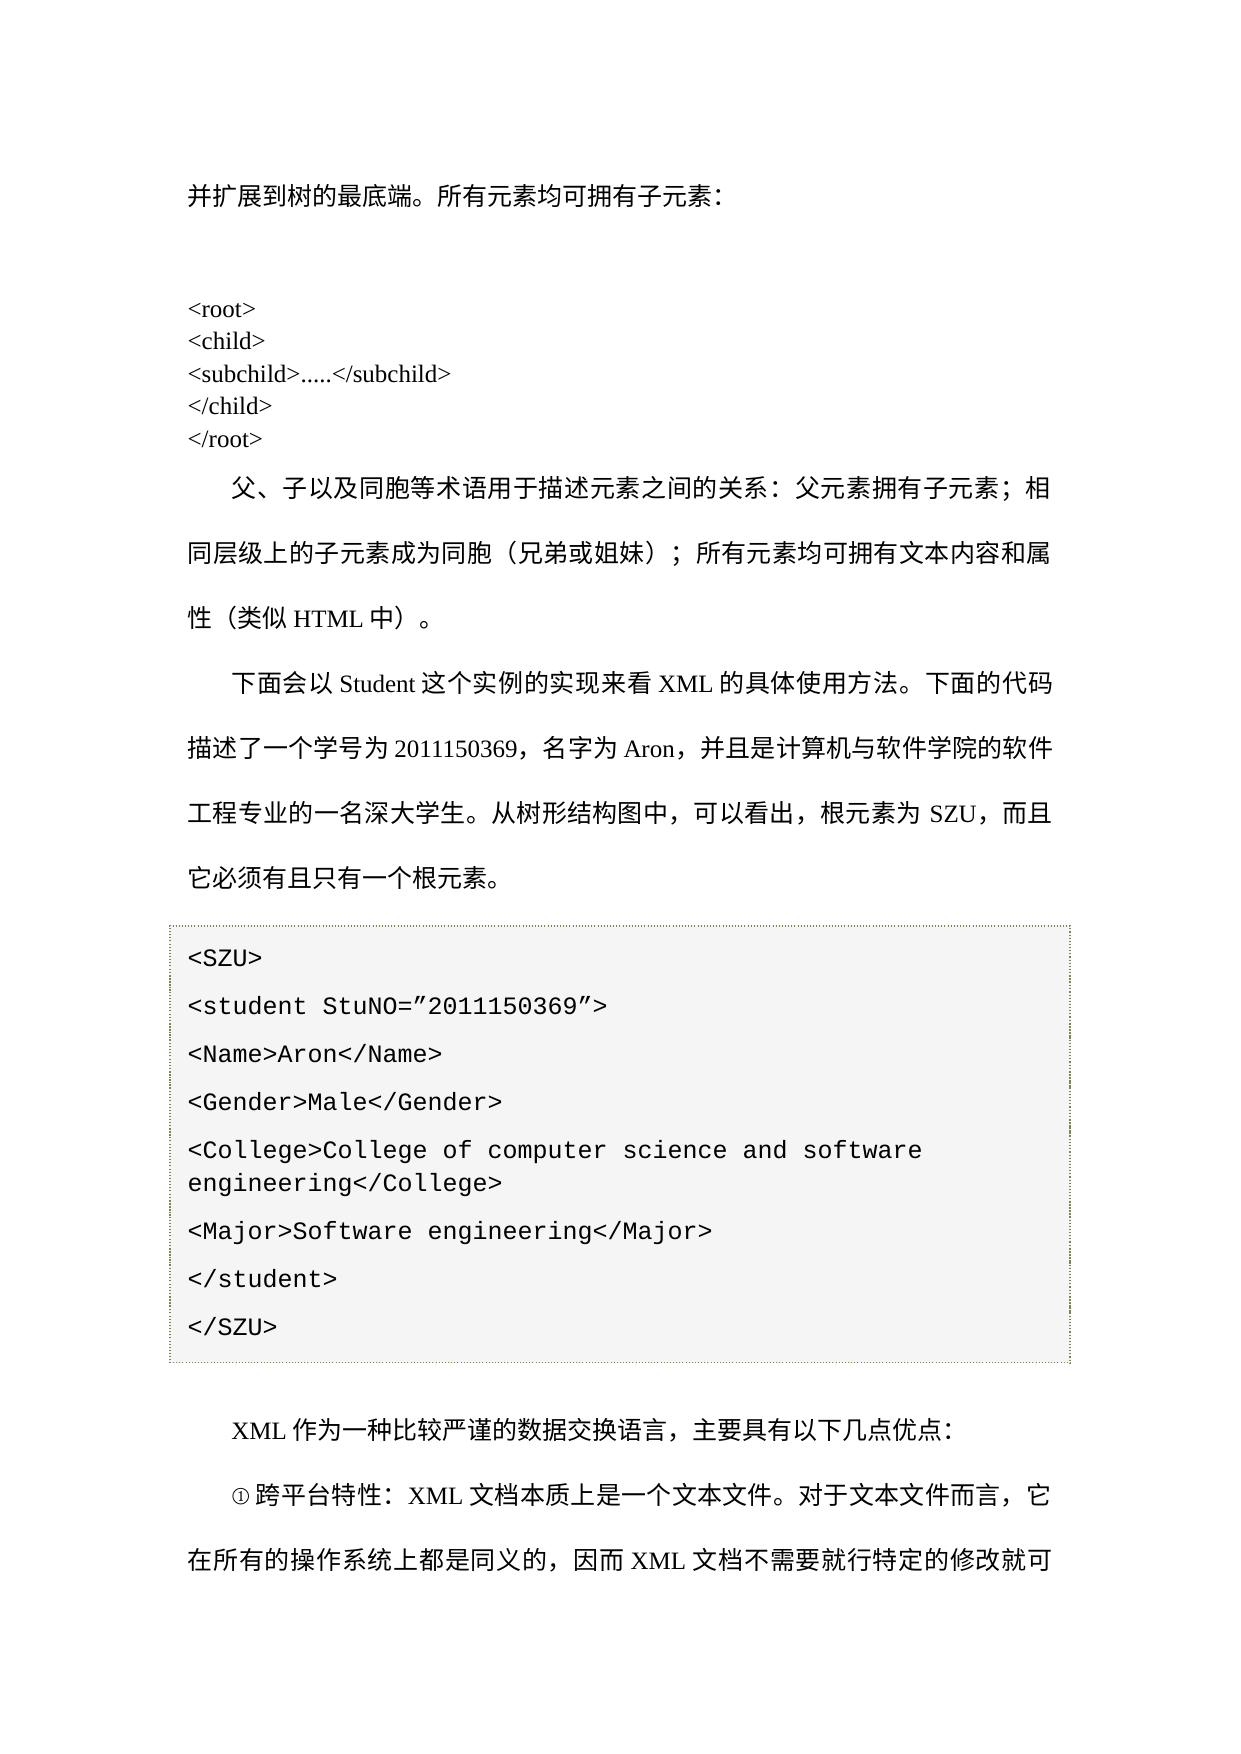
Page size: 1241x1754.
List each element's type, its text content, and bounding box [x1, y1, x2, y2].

text 下面会以Student这个实例的实现来看XML的具体使用方法。下面的代码描述了一个学号为2011150369，名字为Aron，并且是计算机与软件学院的软件工程专业的一名深大学生。从树形结构图中，可以看出，根元素为SZU，而且它必须有且只有一个根元素。 [187, 649, 1053, 909]
text <Major>Software engineering</Major> [169, 1198, 1071, 1246]
text </child> [187, 389, 1053, 422]
text <College>College of computer science and software engineering</College> [169, 1118, 1071, 1198]
text <root> [187, 292, 1053, 324]
text </student> [169, 1246, 1071, 1294]
text </root> [187, 422, 1053, 454]
text 父、子以及同胞等术语用于描述元素之间的关系：父元素拥有子元素；相同层级上的子元素成为同胞（兄弟或姐妹）；所有元素均可拥有文本内容和属性（类似 HTML 中）。 [187, 454, 1053, 649]
text <student StuNO=”2011150369”> [169, 973, 1071, 1021]
text <subchild>.....</subchild> [187, 357, 1053, 389]
text XML作为一种比较严谨的数据交换语言，主要具有以下几点优点： [187, 1396, 1053, 1461]
text <child> [187, 324, 1053, 357]
text <Name>Aron</Name> [169, 1021, 1071, 1069]
text XML 文档实际形成了一种树结构（结构可以参见下面实例的图），而且该文档必须包含根元素。该元素是所有其他元素的父元素，这棵树从根部开始，并扩展到树的最底端。所有元素均可拥有子元素： [187, 162, 1053, 227]
text <Gender>Male</Gender> [169, 1069, 1071, 1118]
text </SZU> [169, 1294, 1071, 1363]
text ①跨平台特性：XML 文档本质上是一个文本文件。对于文本文件而言，它在所有的操作系统上都是同义的，因而XML 文档不需要就行特定的修改就可移植到任何操作系统上。 [187, 1461, 1053, 1591]
text <SZU> [169, 925, 1071, 973]
